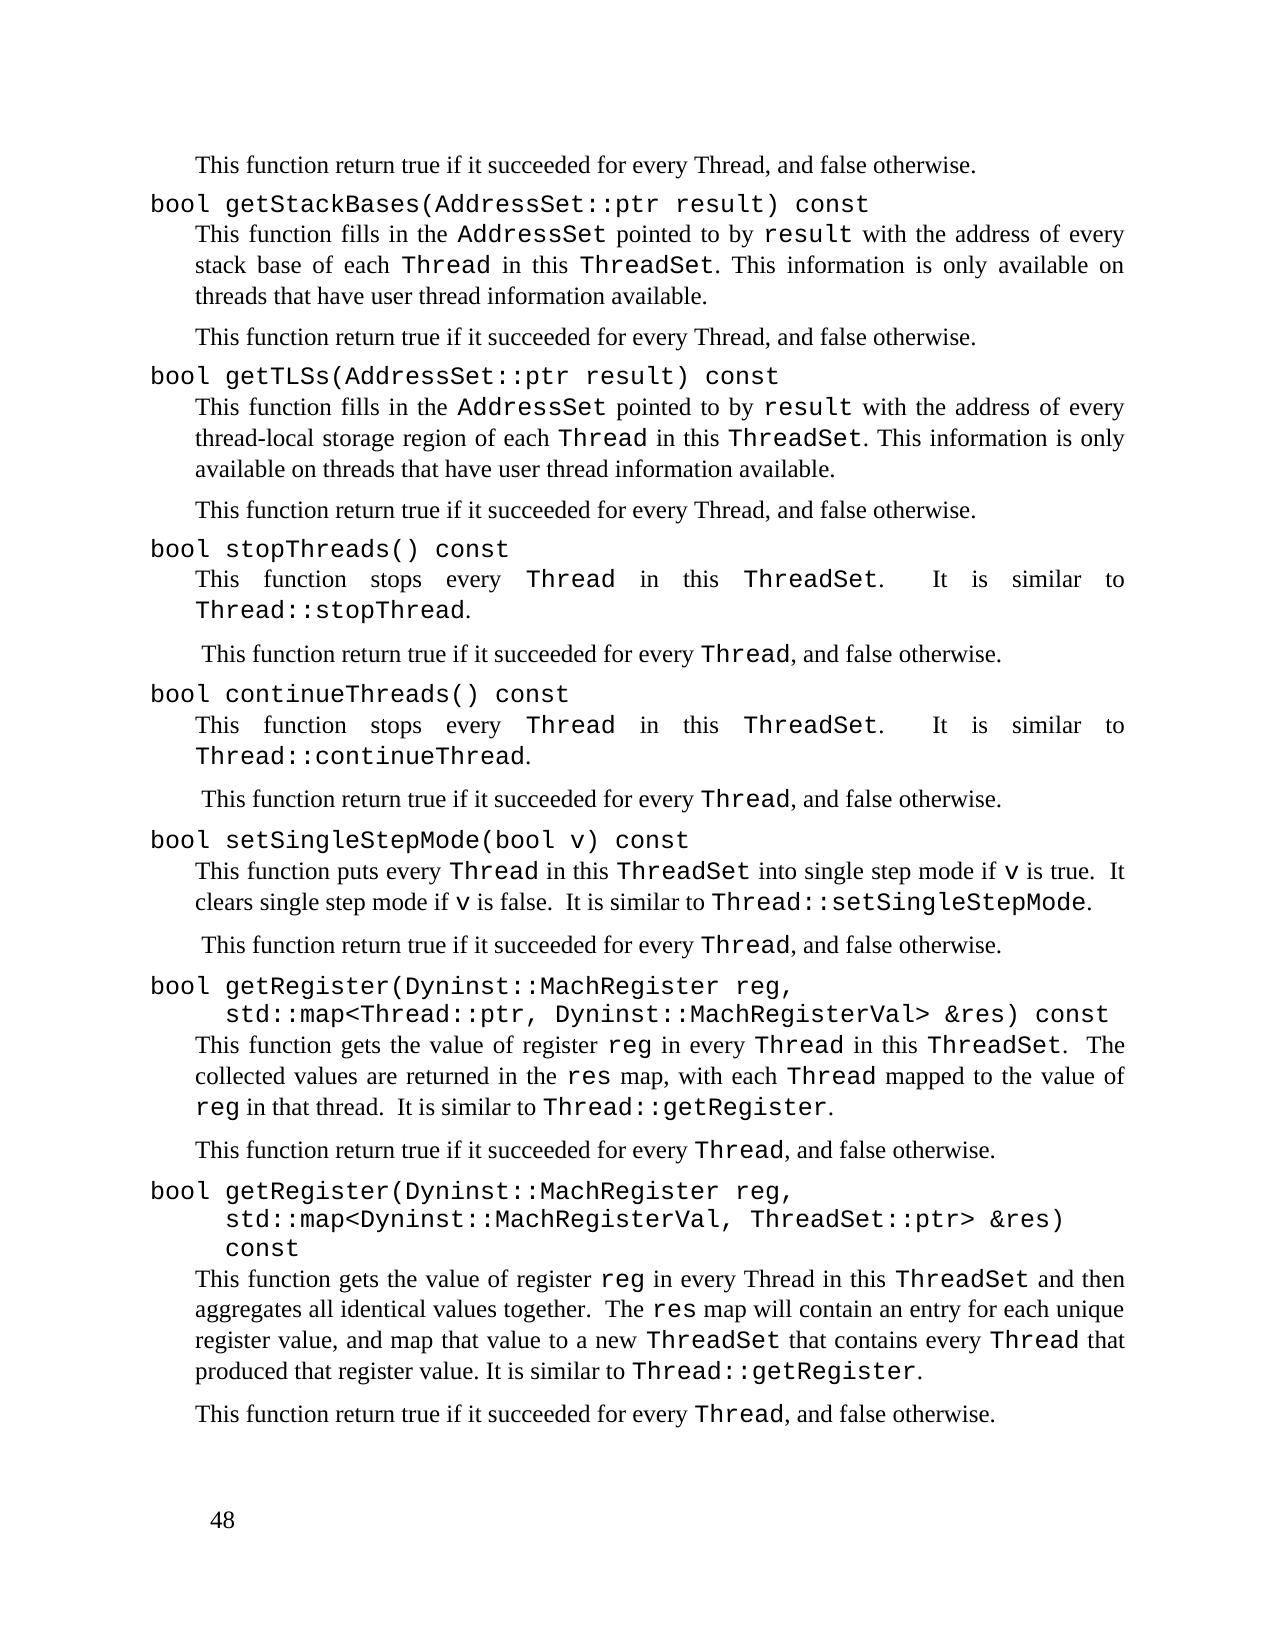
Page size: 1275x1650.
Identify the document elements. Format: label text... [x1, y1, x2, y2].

text bool getStackBases(AddressSet::ptr result) const [150, 191, 1125, 219]
text This function return true if it succeeded for every Thread, and false otherwise. [195, 930, 1125, 961]
text This function return true if it succeeded for every Thread, and false otherwise. [195, 639, 1125, 669]
text std::map<Dyninst::MachRegisterVal, ThreadSet::ptr> &res) const [225, 1207, 1125, 1264]
text This function return true if it succeeded for every Thread, and false otherwise. [195, 150, 1125, 179]
text This function return true if it succeeded for every Thread, and false otherwise. [195, 784, 1125, 815]
text bool continueThreads() const [150, 682, 1125, 710]
text This function return true if it succeeded for every Thread, and false otherwise. [195, 1399, 1125, 1430]
text bool getRegister(Dyninst::MachRegister reg, std::map<Thread::ptr, Dyninst::MachRegisterVal> &res) const [150, 974, 1125, 1030]
text This function gets the value of register reg in every Thread in this ThreadSet. The collected values are returned in the res map, with each Thread mapped to the value of reg in that thread. It is similar to Thread::getRegister. [195, 1030, 1125, 1123]
text This function puts every Thread in this ThreadSet into single step mode if v is true. It clears single step mode if v is false. It is similar to Thread::setSingleStepMode. [195, 856, 1125, 918]
text This function return true if it succeeded for every Thread, and false otherwise. [195, 495, 1125, 524]
text This function return true if it succeeded for every Thread, and false otherwise. [195, 1135, 1125, 1166]
text This function fills in the AddressSet pointed to by result with the address of every stack base of each Thread in this ThreadSet. This information is only available on threads that have user thread information available. [195, 219, 1125, 310]
text bool setSingleStepMode(bool v) const [150, 828, 1125, 856]
text This function stops every Thread in this ThreadSet. It is similar to Thread::stopThread. [195, 564, 1125, 626]
text bool getRegister(Dyninst::MachRegister reg, [150, 1179, 1125, 1207]
text bool stopThreads() const [150, 536, 1125, 564]
text This function fills in the AddressSet pointed to by result with the address of every thread-local storage region of each Thread in this ThreadSet. This information is only available on threads that have user thread information available. [195, 392, 1125, 482]
text bool getTLSs(AddressSet::ptr result) const [150, 364, 1125, 392]
text This function return true if it succeeded for every Thread, and false otherwise. [195, 322, 1125, 351]
text This function stops every Thread in this ThreadSet. It is similar to Thread::continueThread. [195, 710, 1125, 772]
